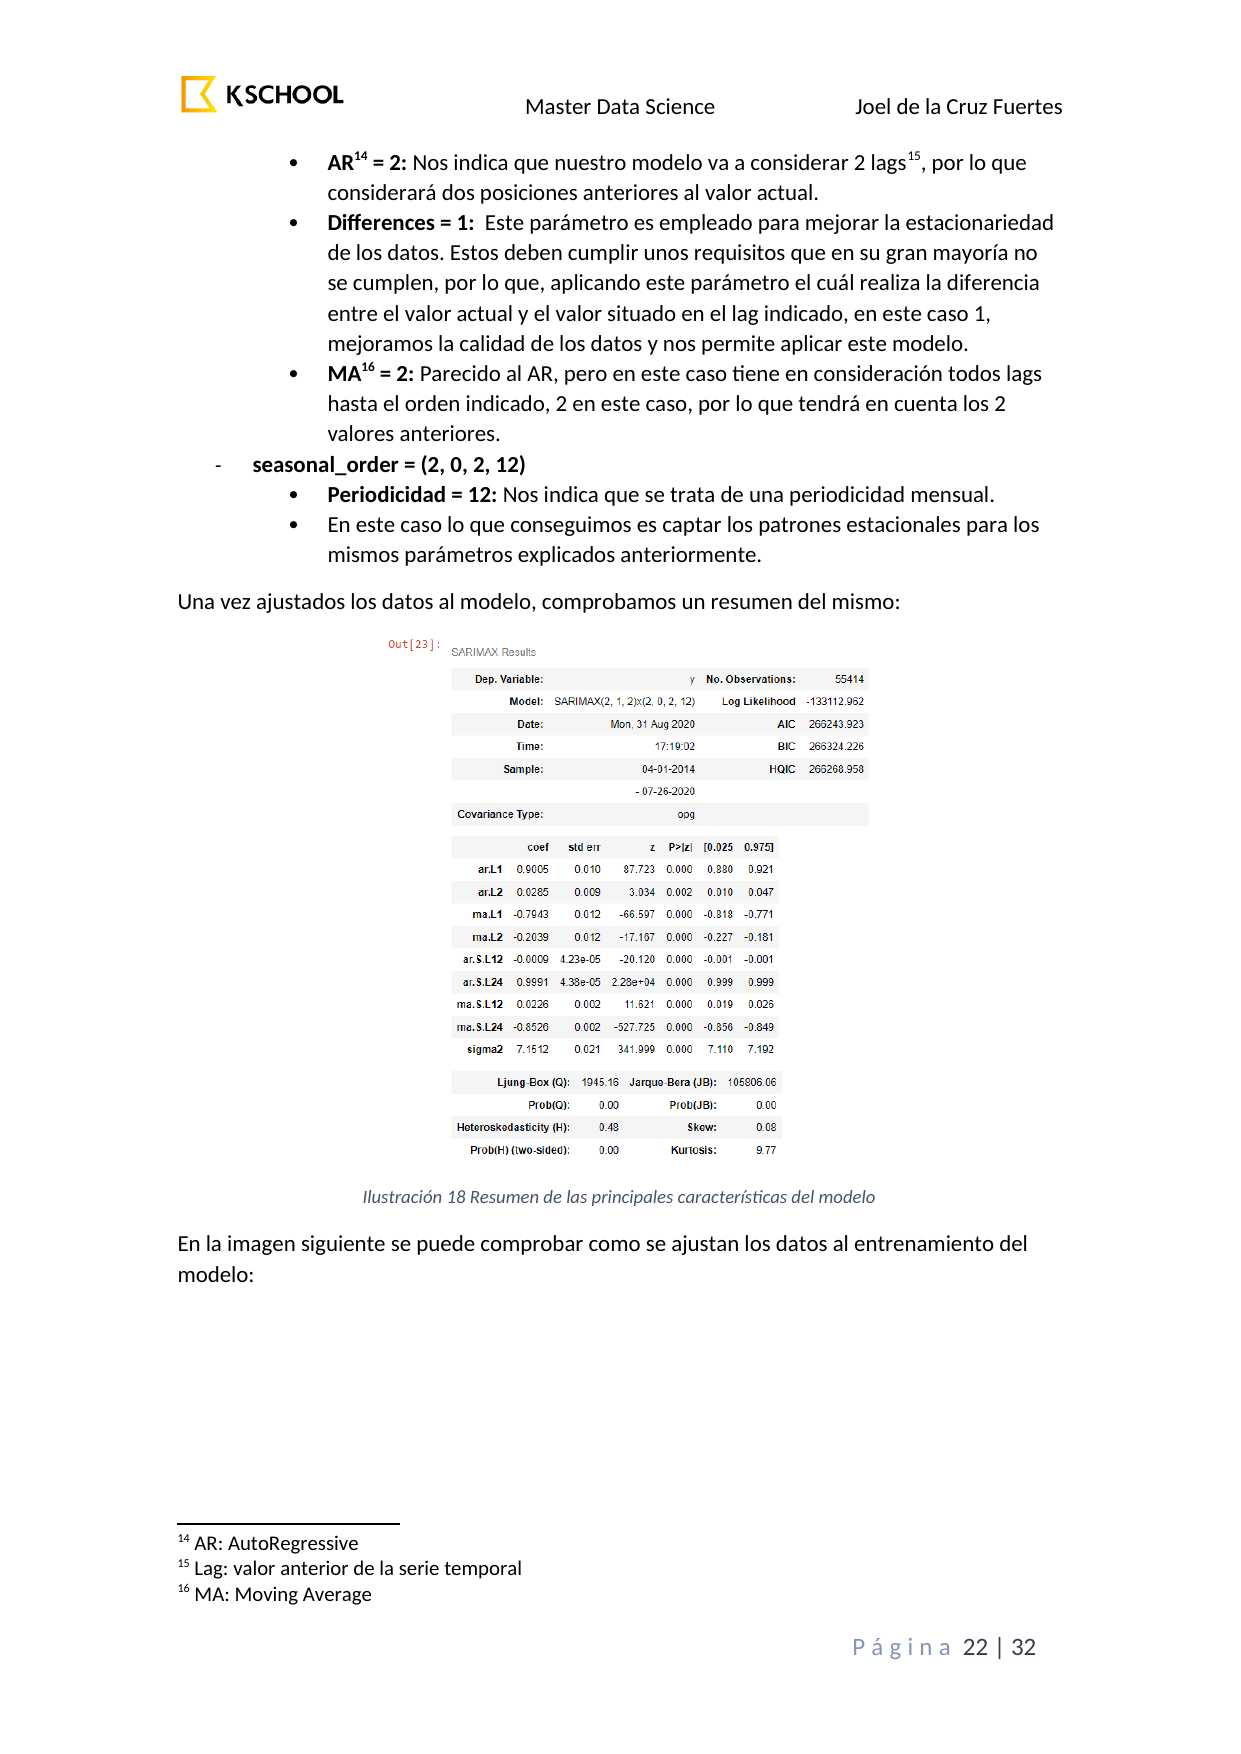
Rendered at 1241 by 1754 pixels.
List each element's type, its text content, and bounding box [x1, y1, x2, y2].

list En este caso lo que conseguimos es captar los patrones estacionales para los mismos parámetros explicados anteriormente. [290, 510, 1063, 568]
list seasonal_order = (2, 0, 2, 12) [215, 450, 1063, 478]
text Una vez ajustados los datos al modelo, comprobamos un resumen del mismo: [177, 587, 1063, 615]
list Differences = 1: Este parámetro es empleado para mejorar la estacionariedad de los datos. Estos deben cumplir unos requisitos que en su gran mayoría no se cumplen, por lo que, aplicando este parámetro el cuál realiza la diferencia entre el valor actual y el valor situado en el lag indicado, en este caso 1, mejoramos la calidad de los datos y nos permite aplicar este modelo. [290, 208, 1063, 357]
list Periodicidad = 12: Nos indica que se trata de una periodicidad mensual. [290, 480, 1063, 508]
picture [367, 634, 873, 1167]
text Ilustración 18 Resumen de las principales características del modelo [177, 1186, 1063, 1209]
text En la imagen siguiente se puede comprobar como se ajustan los datos al entrenamiento del modelo: [177, 1229, 1063, 1288]
list MA = 2: Parecido al AR, pero en este caso tiene en consideración todos lags hasta el orden indicado, 2 en este caso, por lo que tendrá en cuenta los 2 valores anteriores. [290, 359, 1063, 447]
list AR = 2: Nos indica que nuestro modelo va a considerar 2 lags, por lo que considerará dos posiciones anteriores al valor actual. [290, 148, 1063, 206]
picture [177, 73, 349, 115]
